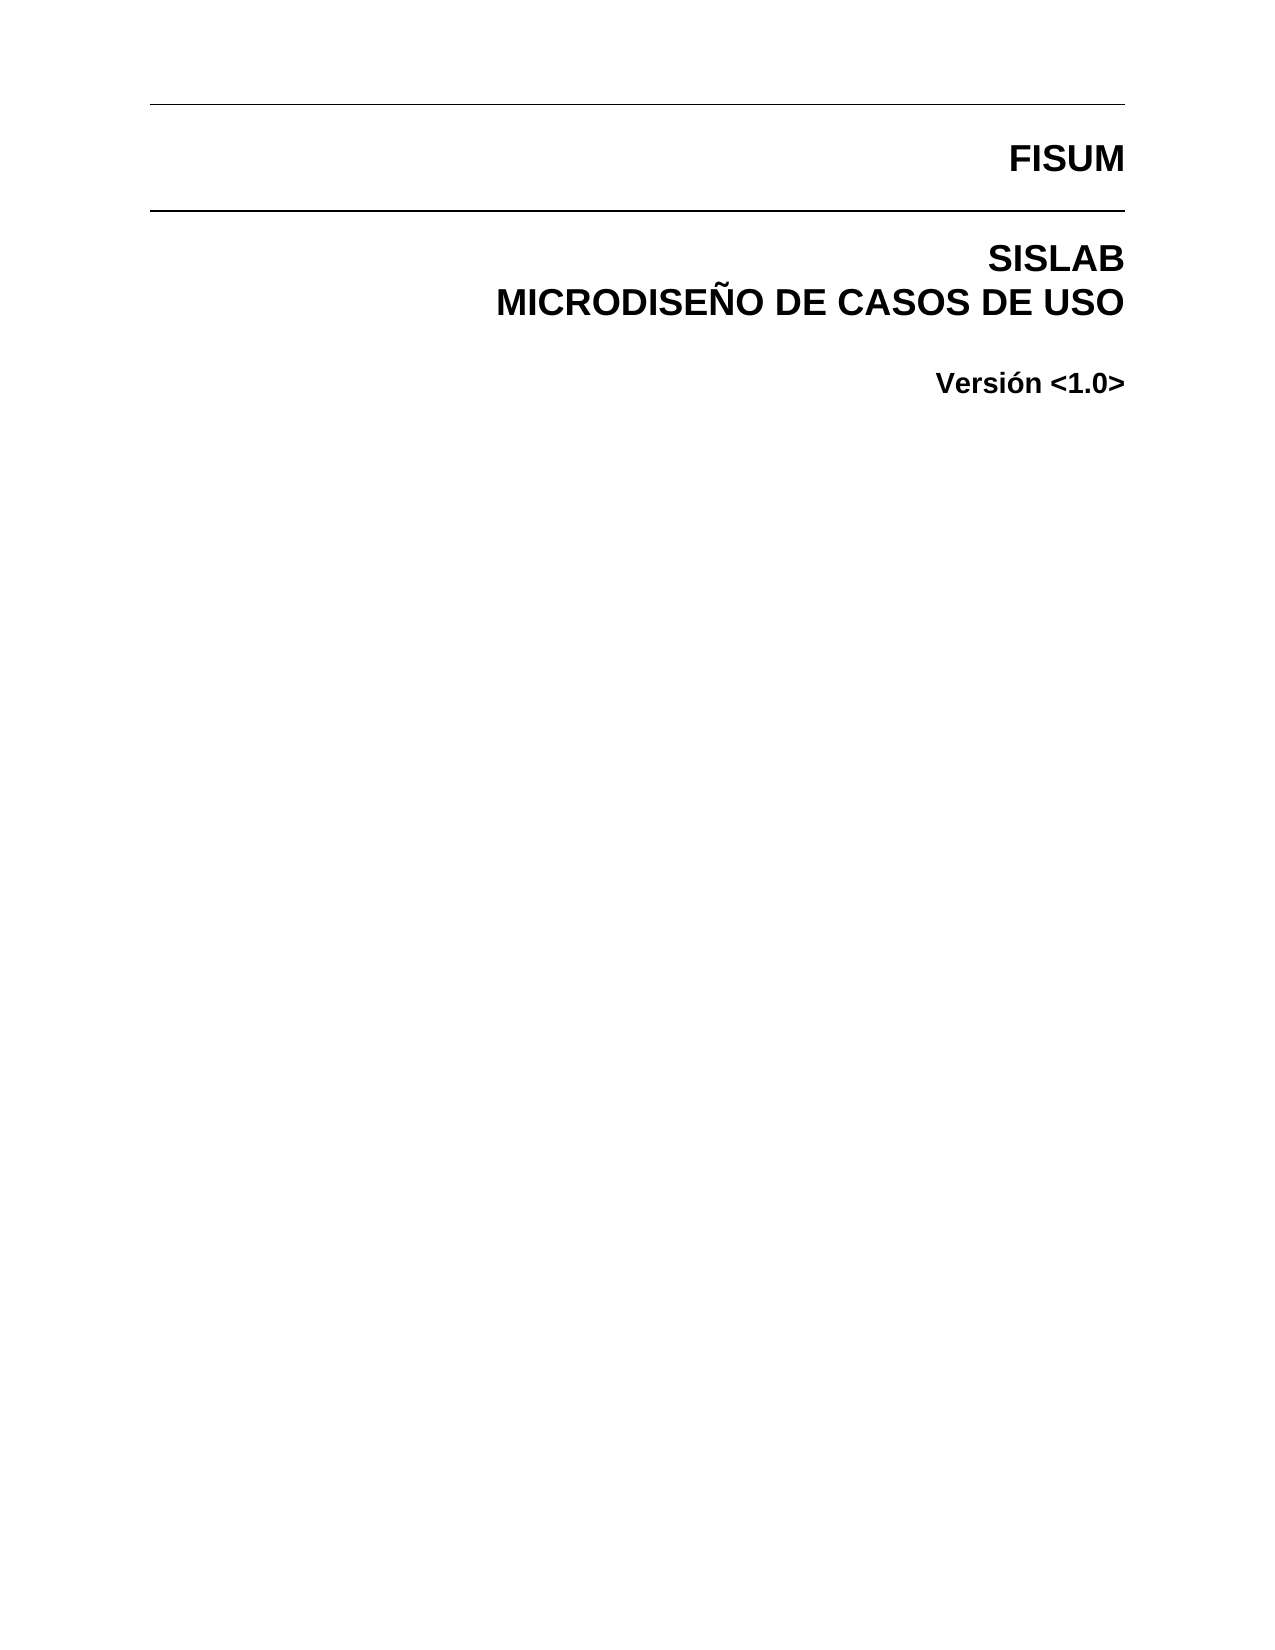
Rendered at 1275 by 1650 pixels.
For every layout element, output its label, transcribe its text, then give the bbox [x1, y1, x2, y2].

title Versión <1.0> [150, 366, 1125, 399]
title MICRODISEÑO DE CASOS DE USO [150, 280, 1125, 323]
title SISLAB [150, 237, 1125, 280]
